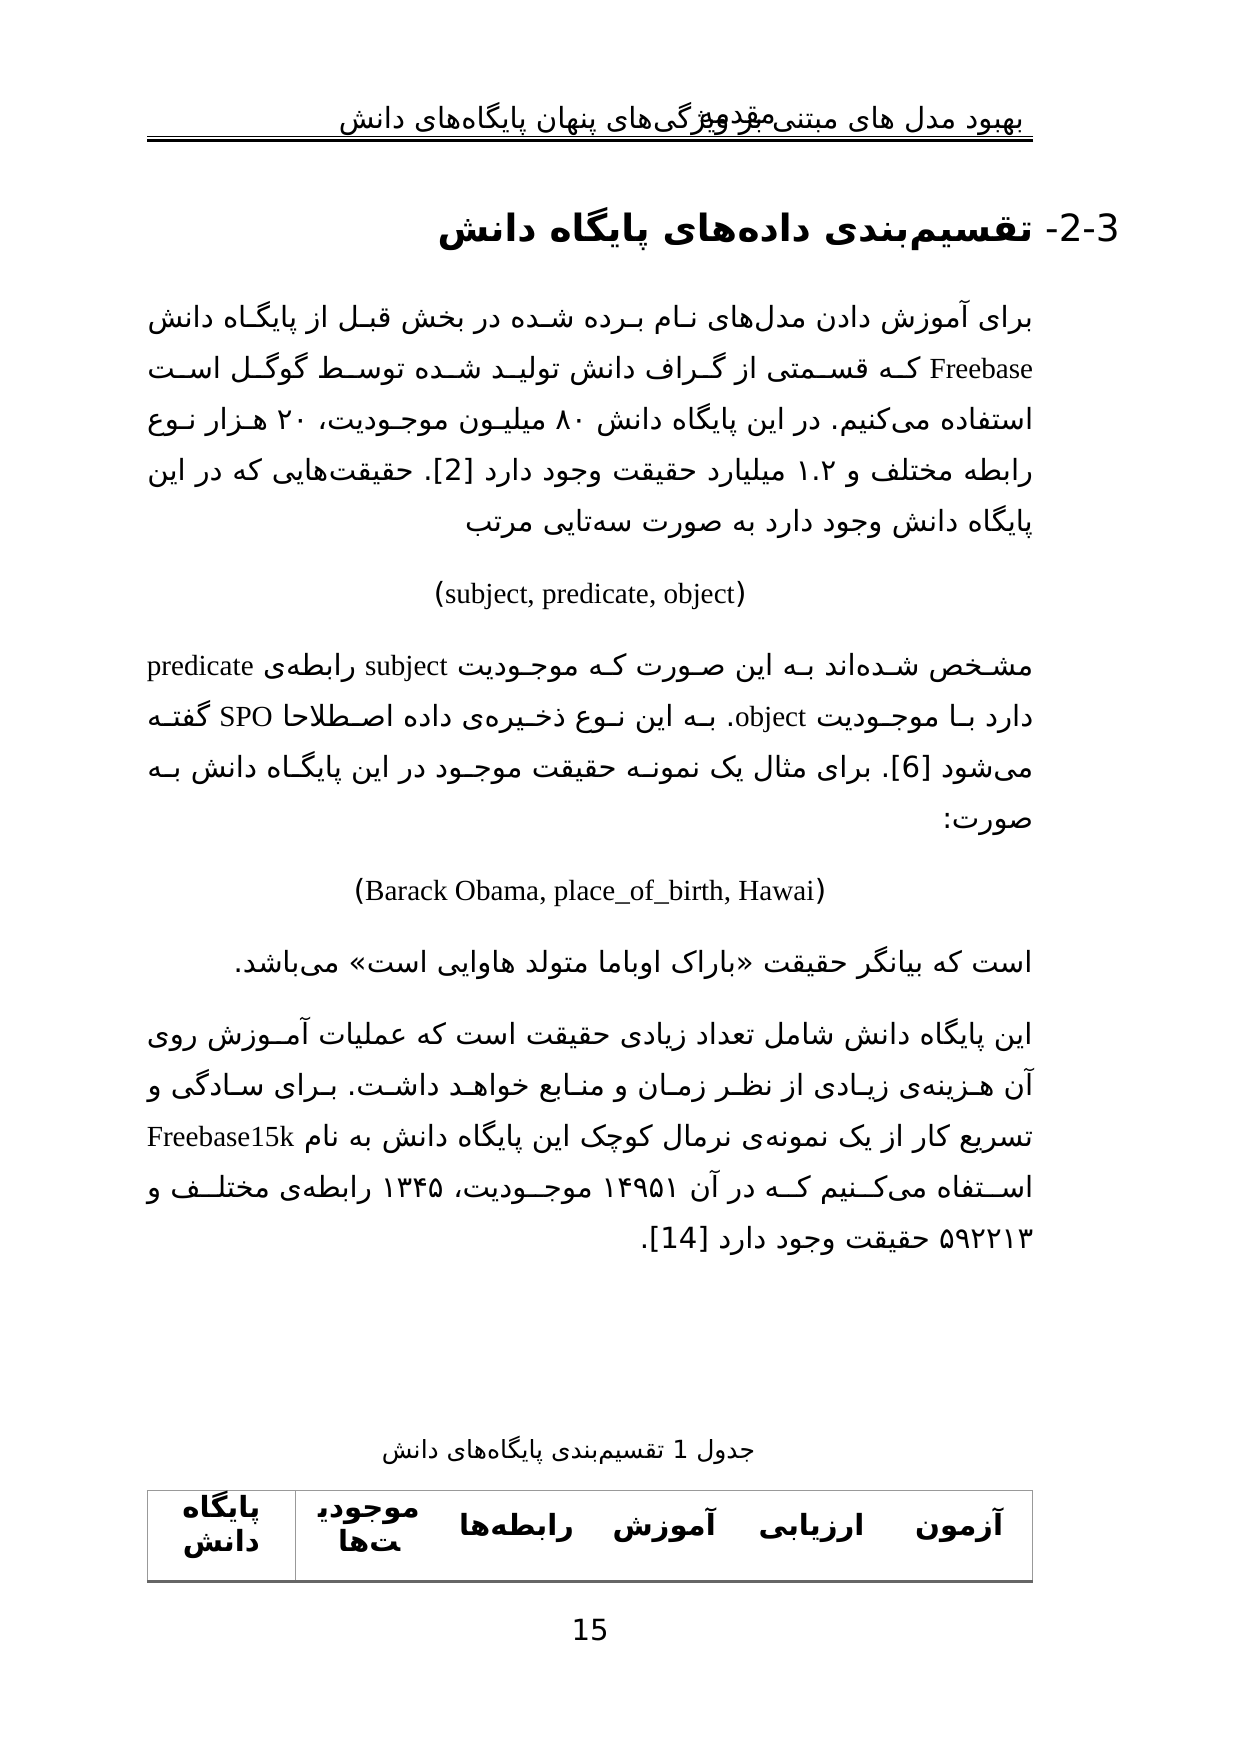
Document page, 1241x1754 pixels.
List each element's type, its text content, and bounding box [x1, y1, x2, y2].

table_header آزمون [885, 1491, 1032, 1580]
text (Barack Obama, place_of_birth, Hawai) [147, 873, 1033, 908]
table_header آموزش [590, 1491, 738, 1580]
text جدول 1 تقسیم‌بندی پایگاه‌های دانش [147, 1435, 1035, 1464]
table_header رابطه‌ها [443, 1491, 590, 1580]
text است که بیانگر حقیقت «باراک اوباما متولد هاوایی است» می‌باشد. [147, 946, 1033, 979]
text مشخص شده‌اند به این صورت که موجودیت subject رابطه‌ی predicate دارد با موجودیت object. به این نوع ذخیره‌ی داده اصطلاحا SPO گفته می‌شود [6]. برای مثال یک نمونه حقیقت موجود در این پایگاه دانش به صورت: [147, 648, 1033, 836]
text تقسیم‌بندی داده‌های پایگاه دانش [147, 207, 1033, 251]
table_header ارزیابی [738, 1491, 885, 1580]
table_header موجودیت‌ها [296, 1491, 443, 1580]
table_header پایگاه دانش [148, 1491, 295, 1580]
text (subject, predicate, object) [147, 576, 1033, 611]
text این پایگاه دانش شامل تعداد زیادی حقیقت است که عملیات آموزش روی آن هزینه‌ی زیادی از نظر زمان و منابع خواهد داشت. برای سادگی و تسریع کار از یک نمونه‌ی نرمال کوچک این پایگاه دانش به نام Freebase15k استفاه می‌کنیم که در آن ‍۱۴۹۵۱ موجودیت، ۱۳۴۵ رابطه‌ی مختلف و ۵۹۲۲۱۳ حقیقت وجود دارد [14]. [147, 1017, 1033, 1255]
text برای آموزش دادن مدل‌های نام برده شده در بخش قبل از پایگاه دانش Freebase که قسمتی از گراف دانش تولید شده توسط گوگل است استفاده می‌کنیم. در این پایگاه دانش ۸۰ میلیون موجودیت، ۲۰ هزار نوع رابطه مختلف و ۱.۲ میلیارد حقیقت وجود دارد [2]. حقیقت‌هایی که در این پایگاه دانش وجود دارد به صورت سه‌تایی مرتب [147, 301, 1033, 538]
